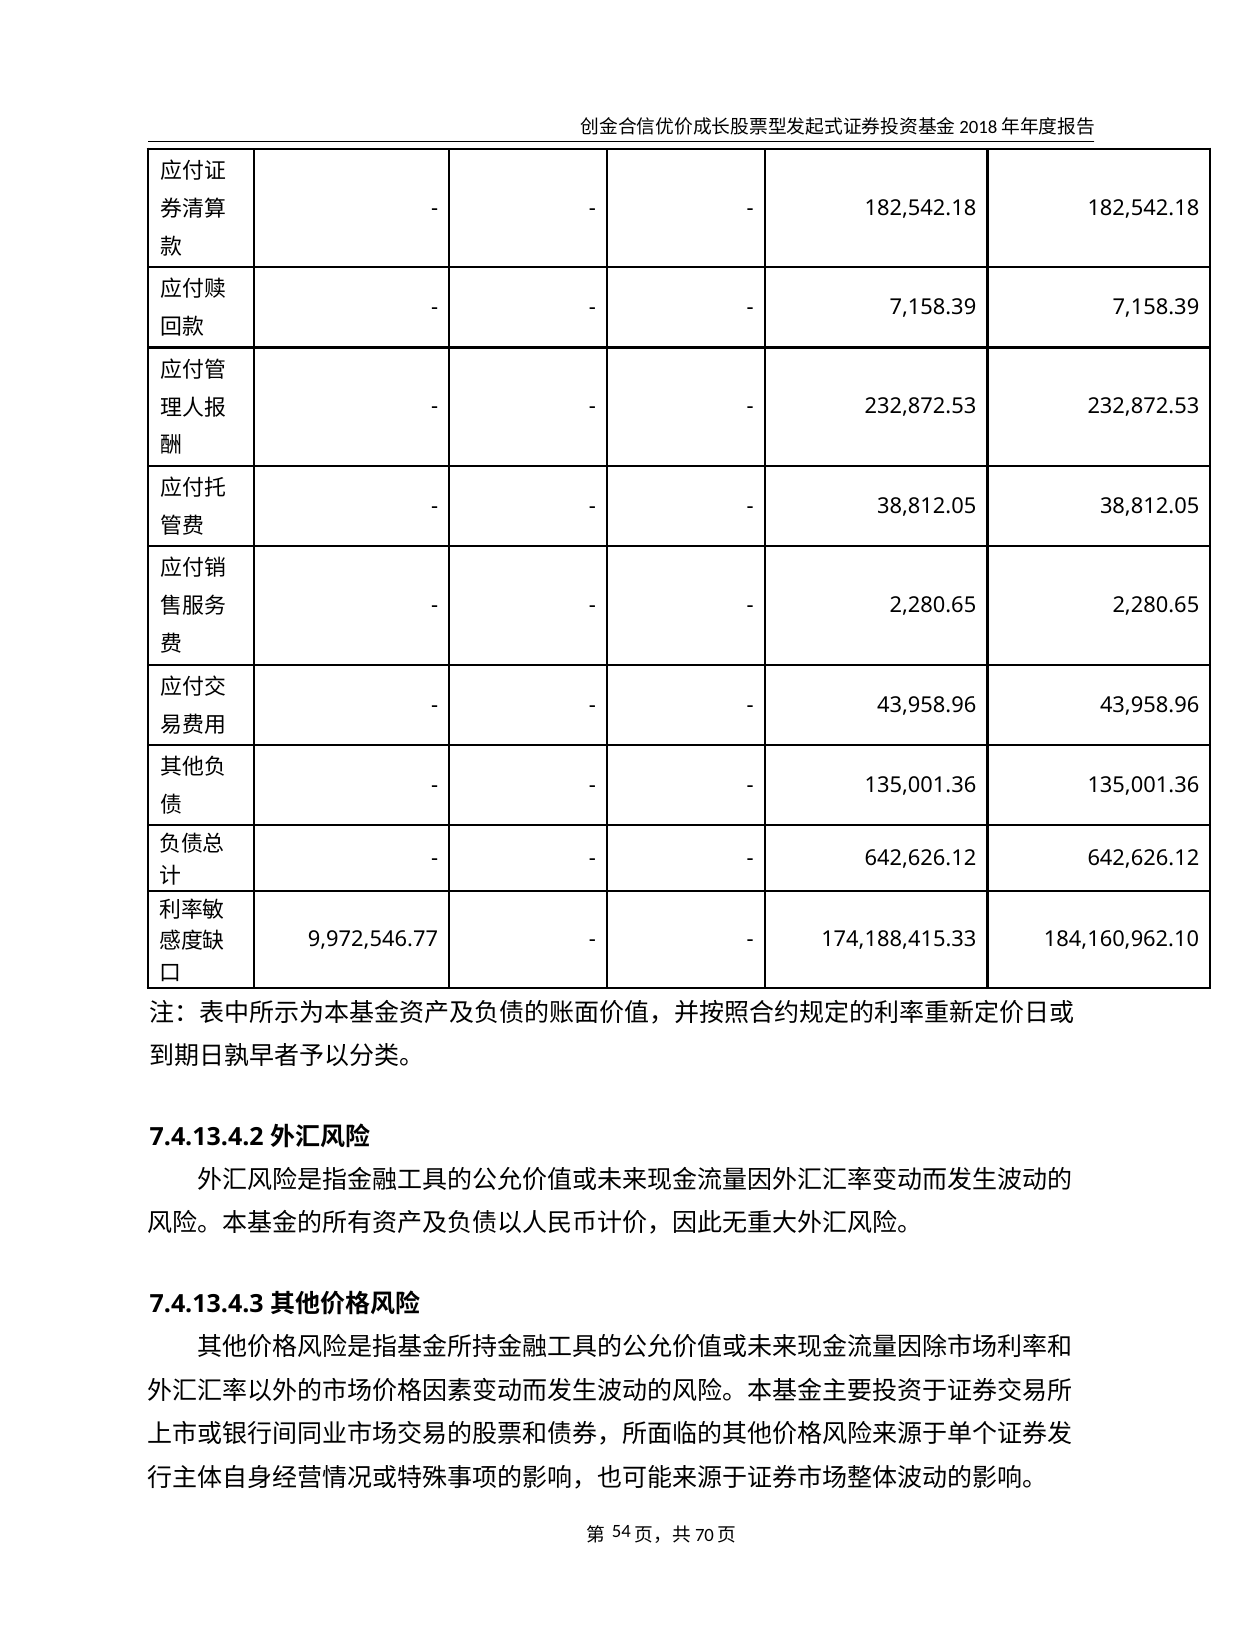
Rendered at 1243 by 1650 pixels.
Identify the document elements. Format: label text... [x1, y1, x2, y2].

table_cell 9,972,546.77 [255, 892, 448, 987]
table_cell - [450, 467, 606, 545]
table_cell 应付交易费用 [149, 666, 253, 744]
table_cell 642,626.12 [766, 826, 986, 890]
table_cell 7,158.39 [989, 268, 1209, 346]
table_cell 应付托管费 [149, 467, 253, 545]
table_cell - [608, 826, 764, 890]
table_cell 135,001.36 [989, 746, 1209, 824]
table_cell - [608, 666, 764, 744]
table_cell 184,160,962.10 [989, 892, 1209, 987]
table_cell 642,626.12 [989, 826, 1209, 890]
table_cell 174,188,415.33 [766, 892, 986, 987]
table_cell 7,158.39 [766, 268, 986, 346]
table_cell - [608, 467, 764, 545]
text 注：表中所示为本基金资产及负债的账面价值，并按照合约规定的利率重新定价日或到期日孰早者予以分类。 [149, 992, 1094, 1072]
table_cell - [255, 547, 448, 663]
table_cell - [255, 467, 448, 545]
table_cell - [450, 746, 606, 824]
text 外汇风险是指金融工具的公允价值或未来现金流量因外汇汇率变动而发生波动的风险。本基金的所有资产及负债以人民币计价，因此无重大外汇风险。 [148, 1159, 1094, 1239]
table_cell - [450, 150, 606, 266]
table_cell - [255, 349, 448, 465]
table_cell - [255, 826, 448, 890]
text 7.4.13.4.3 其他价格风险 [149, 1283, 1094, 1319]
table_cell - [450, 826, 606, 890]
table_cell 135,001.36 [766, 746, 986, 824]
text 其他价格风险是指基金所持金融工具的公允价值或未来现金流量因除市场利率和外汇汇率以外的市场价格因素变动而发生波动的风险。本基金主要投资于证券交易所上市或银行间同业市场交易的股票和债券，所面临的其他价格风险来源于单个证券发行主体自身经营情况或特殊事项的影响，也可能来源于证券市场整体波动的影响。 [148, 1327, 1094, 1493]
table_cell - [450, 666, 606, 744]
table_cell - [450, 547, 606, 663]
table_cell - [608, 547, 764, 663]
table_cell 应付赎回款 [149, 268, 253, 346]
table_cell - [608, 349, 764, 465]
table_cell - [450, 268, 606, 346]
text 7.4.13.4.2 外汇风险 [149, 1116, 1094, 1152]
table_cell 43,958.96 [766, 666, 986, 744]
table_cell - [608, 150, 764, 266]
table_cell - [608, 268, 764, 346]
table_cell 应付管理人报酬 [149, 349, 253, 465]
table_cell 应付证券清算款 [149, 150, 253, 266]
table_cell 38,812.05 [989, 467, 1209, 545]
table_cell 182,542.18 [989, 150, 1209, 266]
table_cell - [255, 268, 448, 346]
table_cell 182,542.18 [766, 150, 986, 266]
table_cell 38,812.05 [766, 467, 986, 545]
table_cell 负债总计 [149, 826, 253, 890]
table_cell 232,872.53 [766, 349, 986, 465]
table_cell 2,280.65 [989, 547, 1209, 663]
table_cell - [450, 349, 606, 465]
table_cell 利率敏感度缺口 [149, 892, 253, 987]
table_cell - [255, 150, 448, 266]
table_cell 43,958.96 [989, 666, 1209, 744]
table_cell - [255, 746, 448, 824]
table_cell - [608, 892, 764, 987]
table_cell - [608, 746, 764, 824]
table_cell 2,280.65 [766, 547, 986, 663]
table_cell 其他负债 [149, 746, 253, 824]
table_cell - [255, 666, 448, 744]
table_cell 232,872.53 [989, 349, 1209, 465]
table_cell - [450, 892, 606, 987]
table_cell 应付销售服务费 [149, 547, 253, 663]
